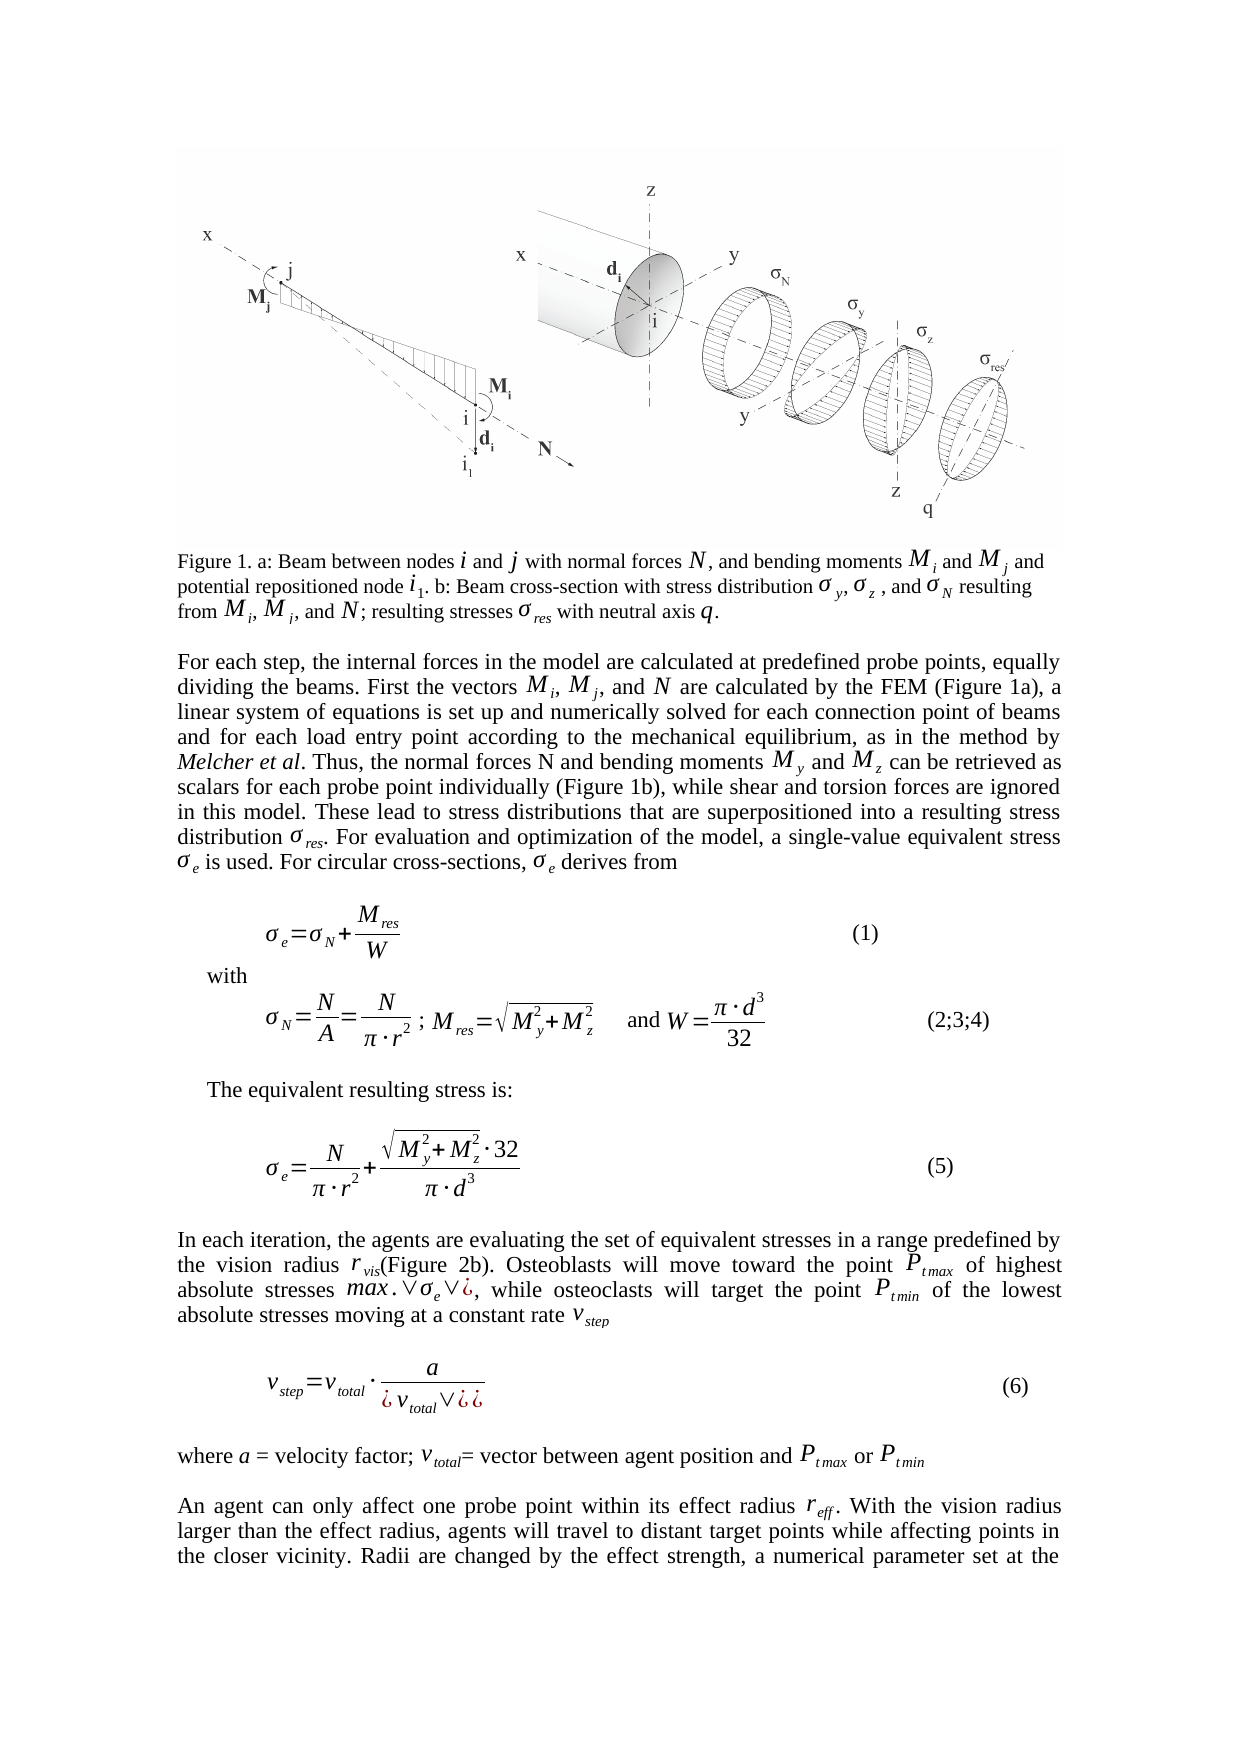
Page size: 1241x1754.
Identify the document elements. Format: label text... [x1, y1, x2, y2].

text where a = velocity factor; = vector between agent position and or [177, 1443, 1062, 1468]
text (6) [266, 1354, 1062, 1417]
text For each step, the internal forces in the model are calculated at predefined probe points, equally dividing the beams. First the vectors , , and are calculated by the FEM (Figure 1a), a linear system of equations is set up and numerically solved for each connection point of beams and for each load entry point according to the mechanical equilibrium, as in the method by Melcher et al. Thus, the normal forces N and bending moments and can be retrieved as scalars for each probe point individually (Figure 1b), while shear and torsion forces are ignored in this model. These lead to stress distributions that are superpositioned into a resulting stress distribution . For evaluation and optimization of the model, a single-value equivalent stress is used. For circular cross-sections, derives from [177, 649, 1062, 874]
text (1) [266, 901, 1062, 963]
text ; and (2;3;4) [266, 988, 1062, 1077]
text The equivalent resulting stress is: [207, 1077, 1062, 1102]
text (5) [177, 1129, 1062, 1201]
text with [177, 963, 1062, 988]
picture [177, 147, 1063, 549]
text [177, 1493, 1062, 1568]
text Figure 1. a: Beam between nodes and with normal forces , and bending moments and and potential repositioned node . b: Beam cross-section with stress distribution , , and resulting from , , and ; resulting stresses with neutral axis . [177, 549, 1062, 623]
text In each iteration, the agents are evaluating the set of equivalent stresses in a range predefined by the vision radius (Figure 2b). Osteoblasts will move toward the point of highest absolute stresses , while osteoclasts will target the point of the lowest absolute stresses moving at a constant rate [177, 1228, 1062, 1328]
